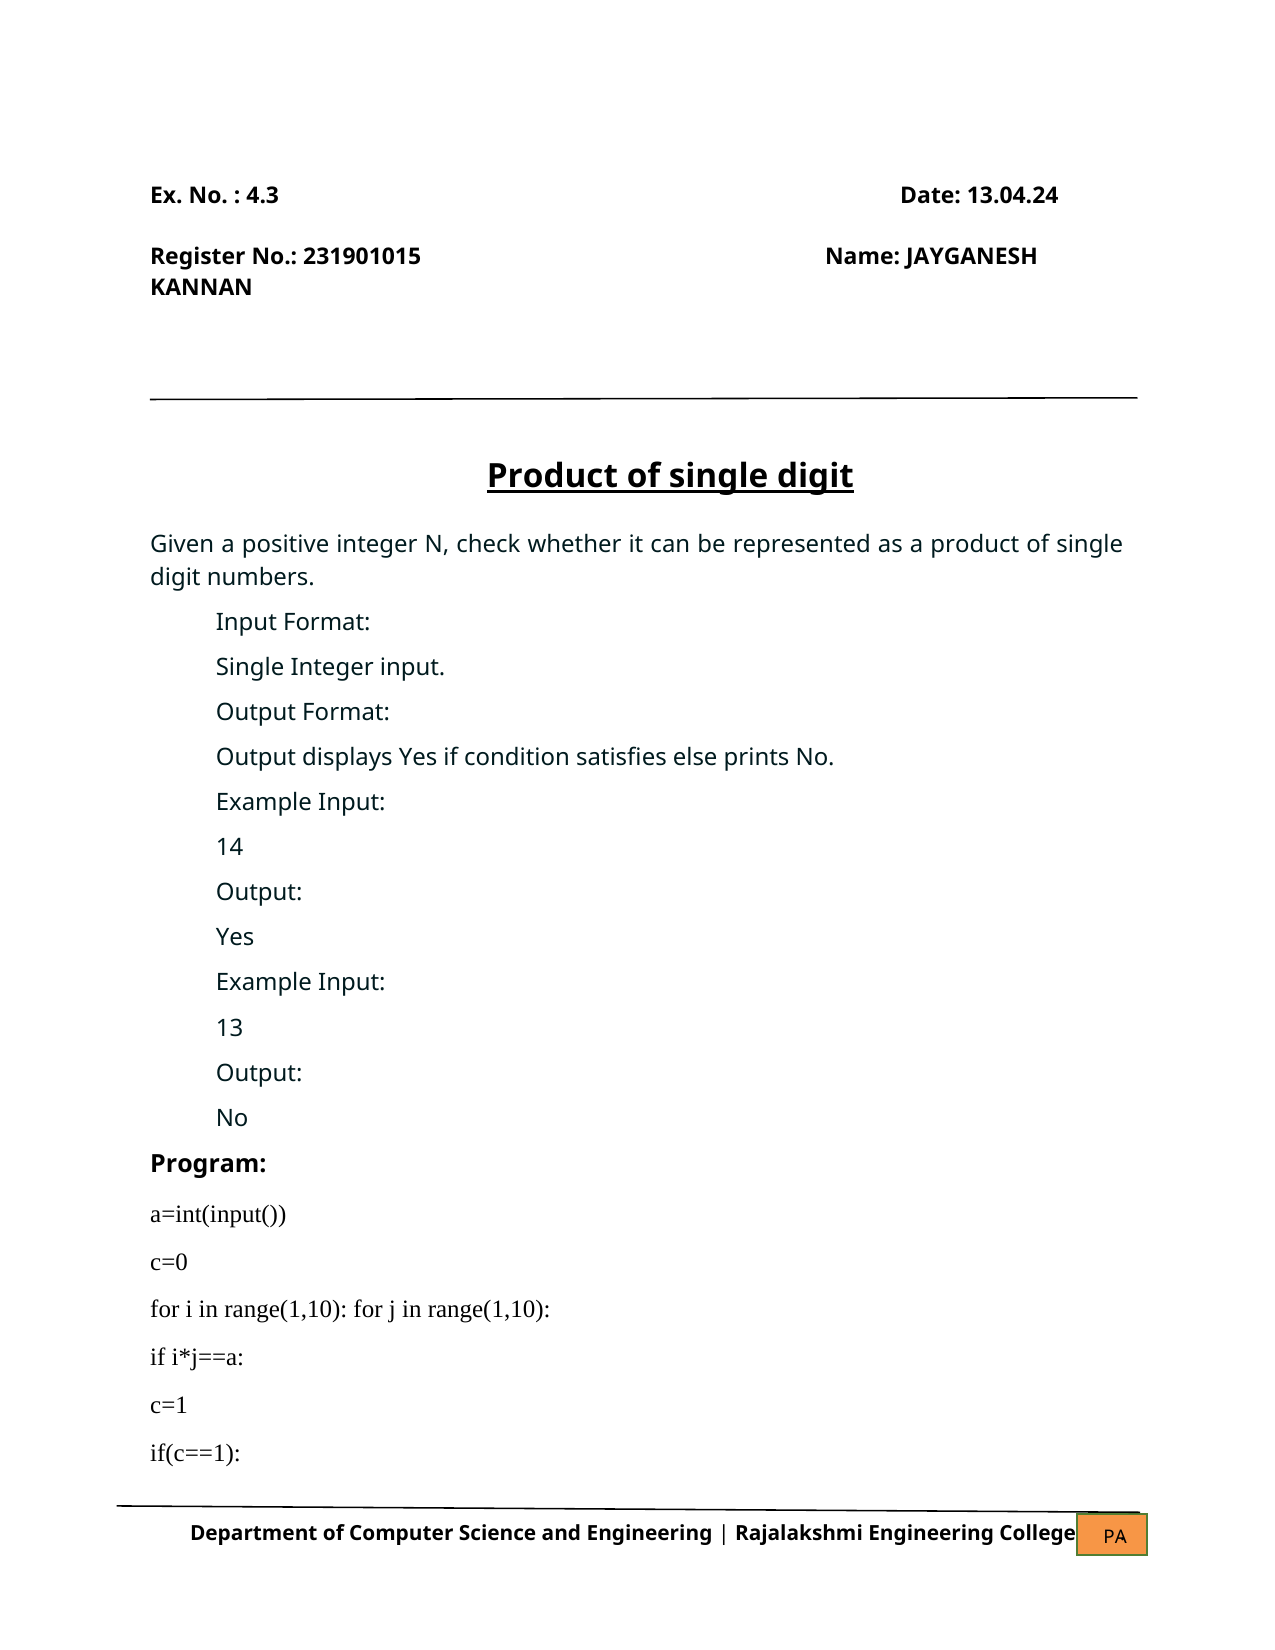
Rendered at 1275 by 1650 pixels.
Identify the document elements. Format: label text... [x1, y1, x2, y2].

text if(c==1): [150, 1438, 1125, 1466]
text Example Input: [216, 965, 1125, 998]
text No [216, 1101, 1125, 1133]
text Output Format: [216, 694, 1125, 727]
text Example Input: [216, 785, 1125, 817]
text a=int(input()) [150, 1199, 1125, 1228]
text Given a positive integer N, check whether it can be represented as a product of single digit numbers. [150, 527, 1125, 592]
text if i*j==a: [150, 1342, 1125, 1371]
text 13 [216, 1010, 1125, 1043]
text Output displays Yes if condition satisfies else prints No. [216, 740, 1125, 772]
text for i in range(1,10): for j in range(1,10): [150, 1294, 1125, 1323]
text c=1 [150, 1390, 1125, 1419]
text Program: [150, 1146, 1125, 1180]
text Register No.: 231901015 Name: JAYGANESH KANNAN [150, 239, 1125, 302]
text Single Integer input. [216, 649, 1125, 682]
text c=0 [150, 1247, 1125, 1276]
text Product of single digit [216, 452, 1125, 497]
text Ex. No. : 4.3 Date: 13.04.24 [150, 179, 1125, 210]
text 14 [216, 830, 1125, 862]
text Yes [216, 920, 1125, 953]
text Output: [216, 1055, 1125, 1088]
text Input Format: [216, 604, 1125, 637]
text Output: [216, 875, 1125, 908]
